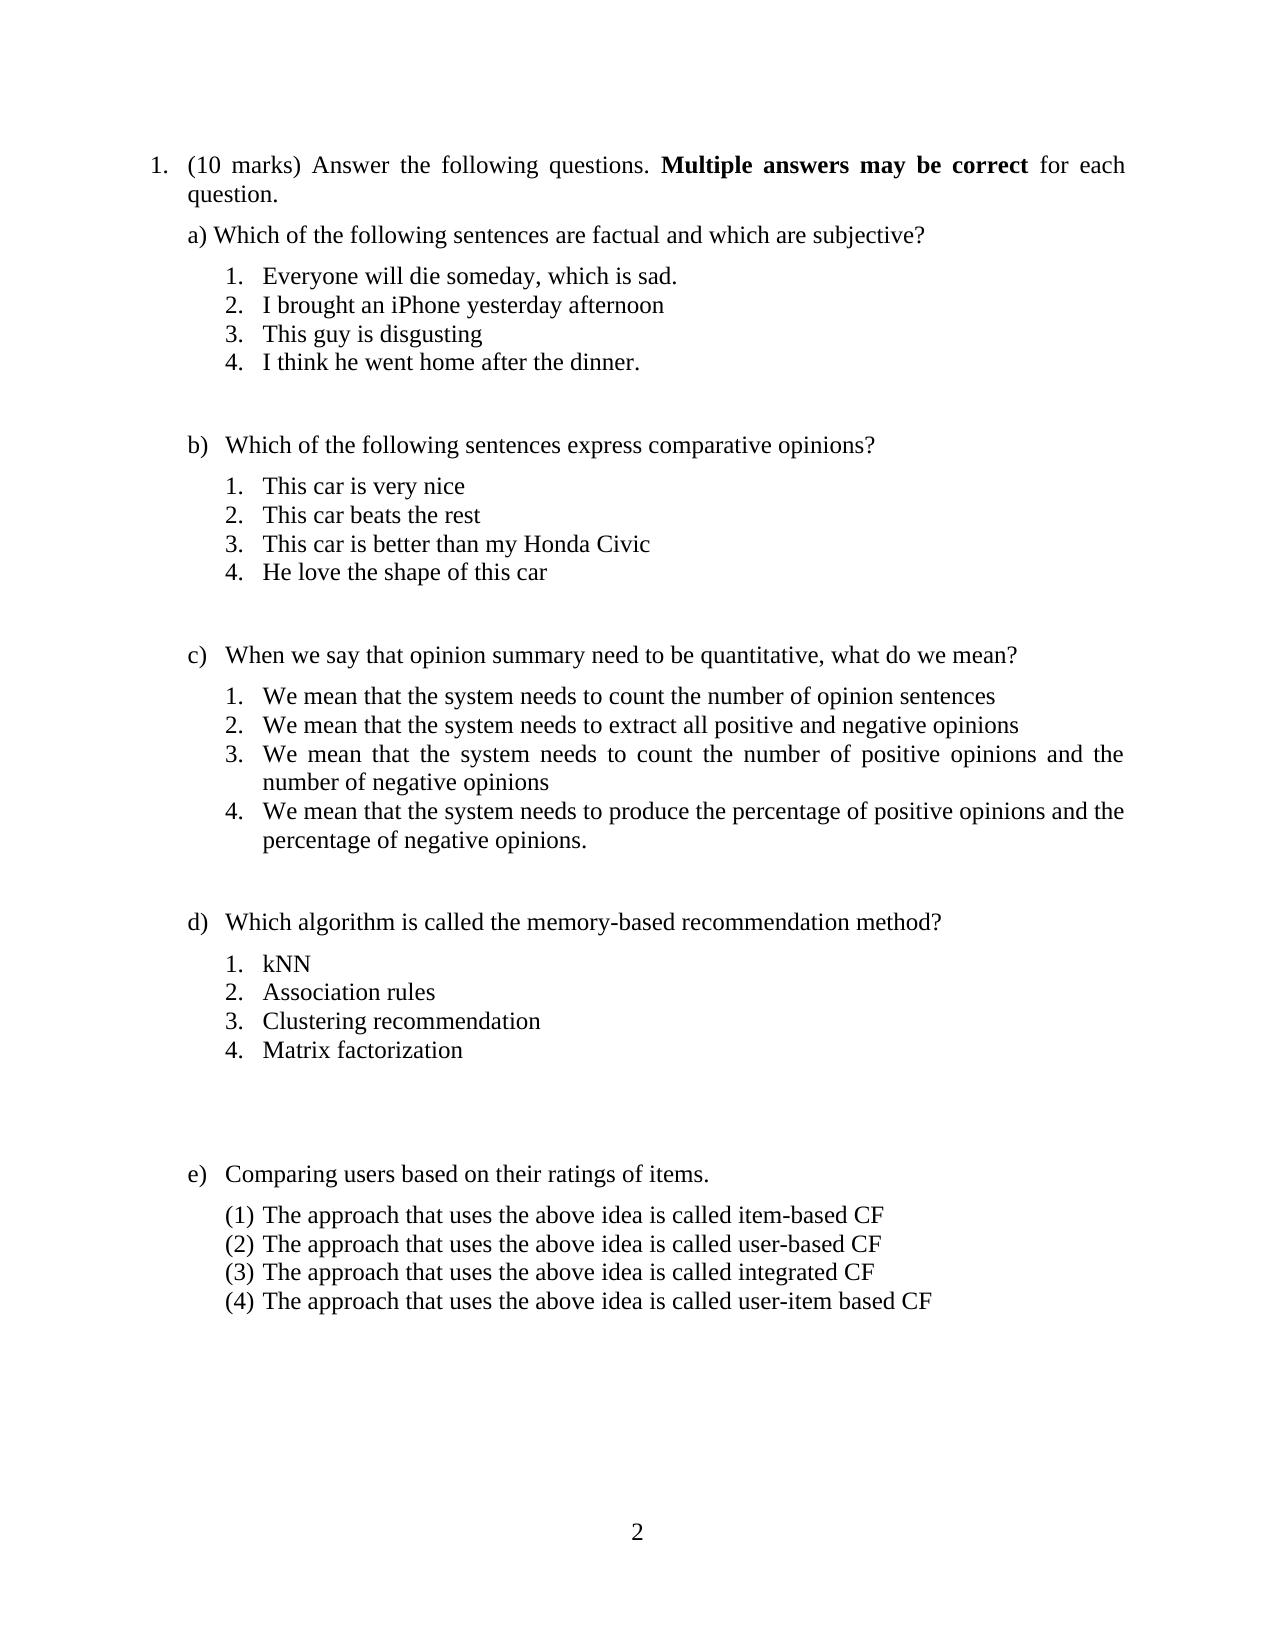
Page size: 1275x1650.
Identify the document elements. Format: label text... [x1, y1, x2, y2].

list We mean that the system needs to count the number of positive opinions and the number of negative opinions [225, 739, 1125, 796]
list I brought an iPhone yesterday afternoon [225, 290, 1125, 319]
list The approach that uses the above idea is called item-based CF [225, 1200, 1125, 1229]
text d) Which algorithm is called the memory-based recommendation method? [187, 907, 1125, 936]
list The approach that uses the above idea is called user-item based CF [225, 1286, 1125, 1315]
list The approach that uses the above idea is called user-based CF [225, 1229, 1125, 1257]
list This guy is disgusting [225, 319, 1125, 347]
list Everyone will die someday, which is sad. [225, 261, 1125, 290]
list kNN [225, 949, 1125, 977]
text c) When we say that opinion summary need to be quantitative, what do we mean? [187, 640, 1125, 669]
list This car beats the rest [225, 500, 1125, 529]
list Clustering recommendation [225, 1006, 1125, 1035]
list This car is better than my Honda Civic [225, 529, 1125, 557]
list Matrix factorization [225, 1035, 1125, 1064]
text e) Comparing users based on their ratings of items. [187, 1159, 1125, 1187]
list I think he went home after the dinner. [225, 347, 1125, 376]
list He love the shape of this car [225, 557, 1125, 586]
list We mean that the system needs to extract all positive and negative opinions [225, 710, 1125, 739]
list We mean that the system needs to produce the percentage of positive opinions and the percentage of negative opinions. [225, 796, 1125, 854]
list This car is very nice [225, 471, 1125, 500]
text 1. (10 marks) Answer the following questions. Multiple answers may be correct for each question. [150, 150, 1125, 207]
list We mean that the system needs to count the number of opinion sentences [225, 681, 1125, 710]
text a) Which of the following sentences are factual and which are subjective? [187, 220, 1125, 249]
text b) Which of the following sentences express comparative opinions? [187, 430, 1125, 459]
list Association rules [225, 977, 1125, 1006]
list The approach that uses the above idea is called integrated CF [225, 1257, 1125, 1286]
